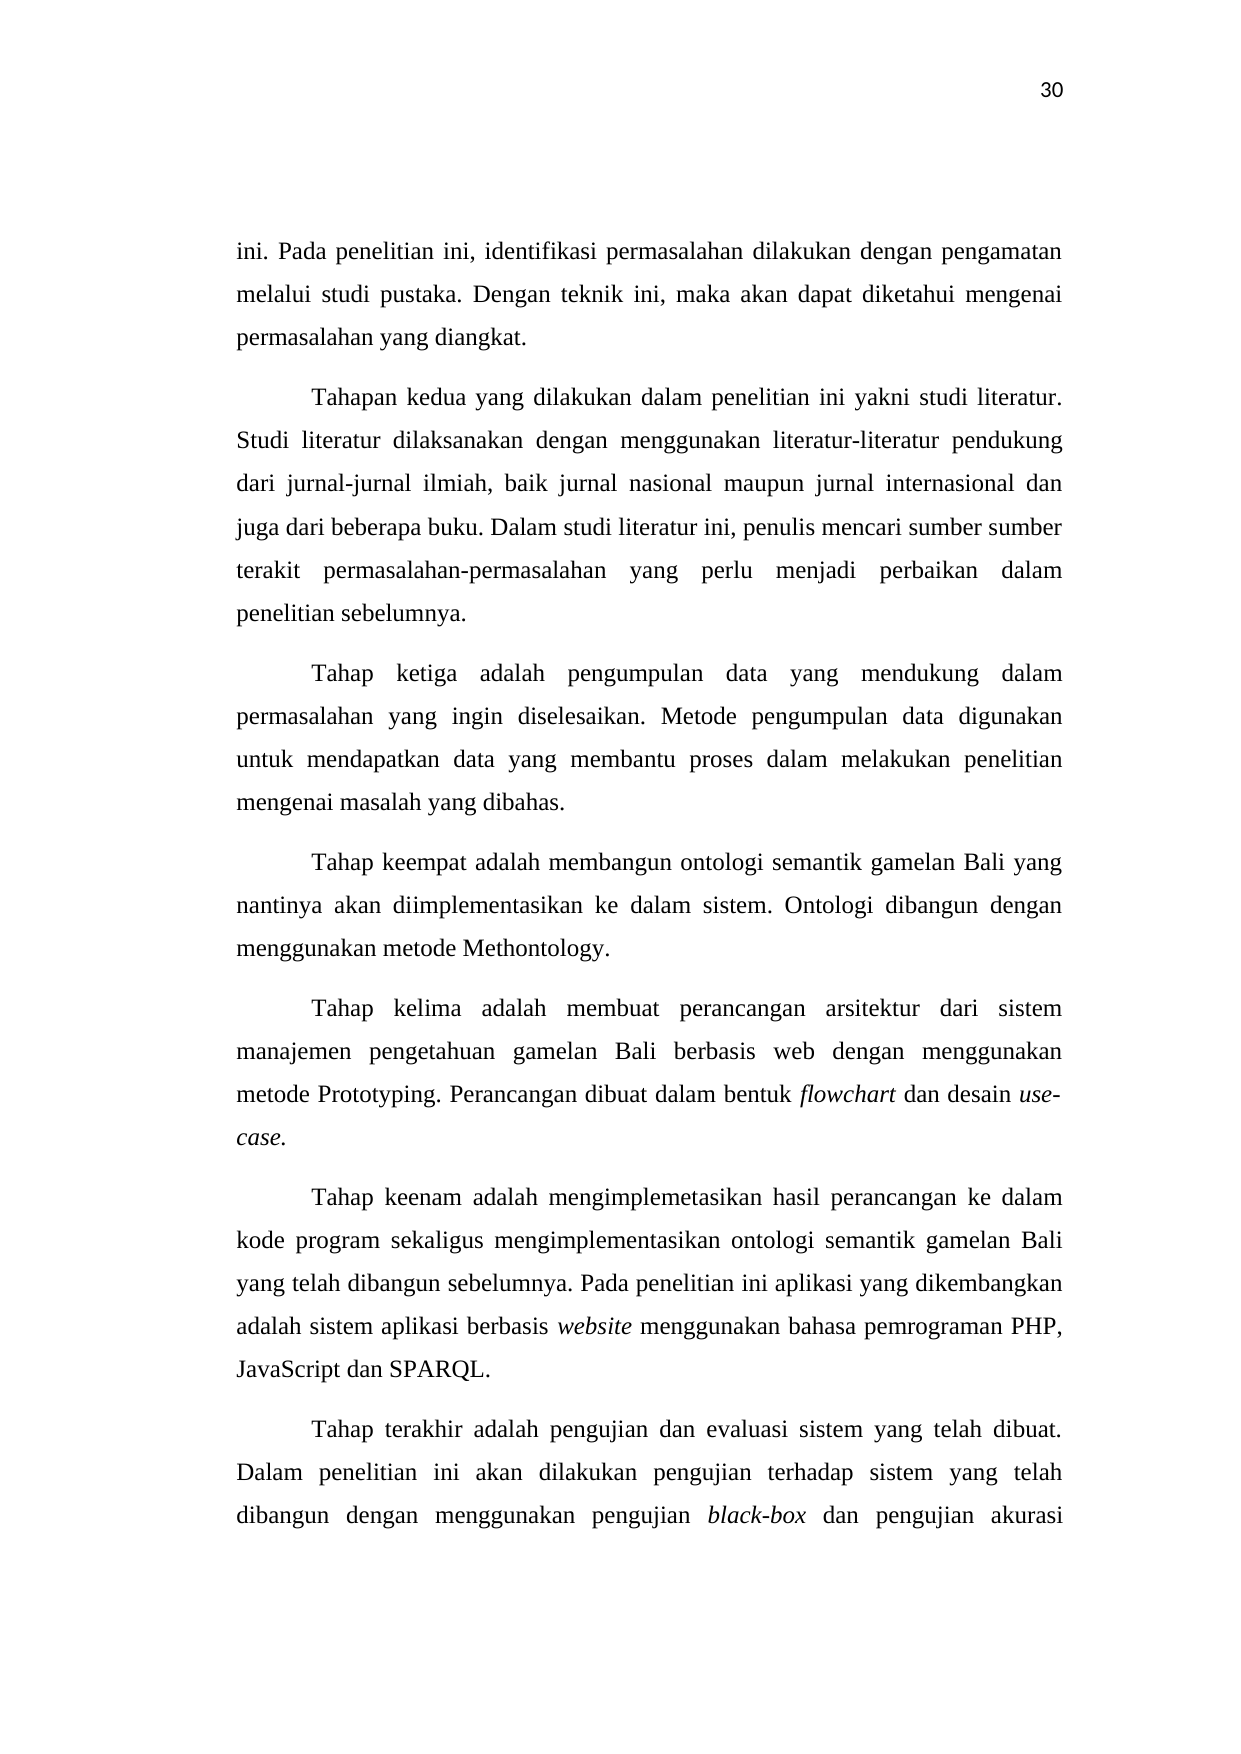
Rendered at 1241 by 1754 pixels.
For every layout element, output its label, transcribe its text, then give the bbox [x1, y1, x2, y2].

text Tahap ketiga adalah pengumpulan data yang mendukung dalam permasalahan yang ingin diselesaikan. Metode pengumpulan data digunakan untuk mendapatkan data yang membantu proses dalam melakukan penelitian mengenai masalah yang dibahas. [236, 658, 1063, 816]
text Tahap kelima adalah membuat perancangan arsitektur dari sistem manajemen pengetahuan gamelan Bali berbasis web dengan menggunakan metode Prototyping. Perancangan dibuat dalam bentuk flowchart dan desain use-case. [236, 993, 1063, 1151]
text Tahap keempat adalah membangun ontologi semantik gamelan Bali yang nantinya akan diimplementasikan ke dalam sistem. Ontologi dibangun dengan menggunakan metode Methontology. [236, 847, 1063, 962]
text Tahap keenam adalah mengimplemetasikan hasil perancangan ke dalam kode program sekaligus mengimplementasikan ontologi semantik gamelan Bali yang telah dibangun sebelumnya. Pada penelitian ini aplikasi yang dikembangkan adalah sistem aplikasi berbasis website menggunakan bahasa pemrograman PHP, JavaScript dan SPARQL. [236, 1182, 1063, 1383]
text Tahapan kedua yang dilakukan dalam penelitian ini yakni studi literatur. Studi literatur dilaksanakan dengan menggunakan literatur-literatur pendukung dari jurnal-jurnal ilmiah, baik jurnal nasional maupun jurnal internasional dan juga dari beberapa buku. Dalam studi literatur ini, penulis mencari sumber sumber terakit permasalahan-permasalahan yang perlu menjadi perbaikan dalam penelitian sebelumnya. [236, 382, 1063, 627]
